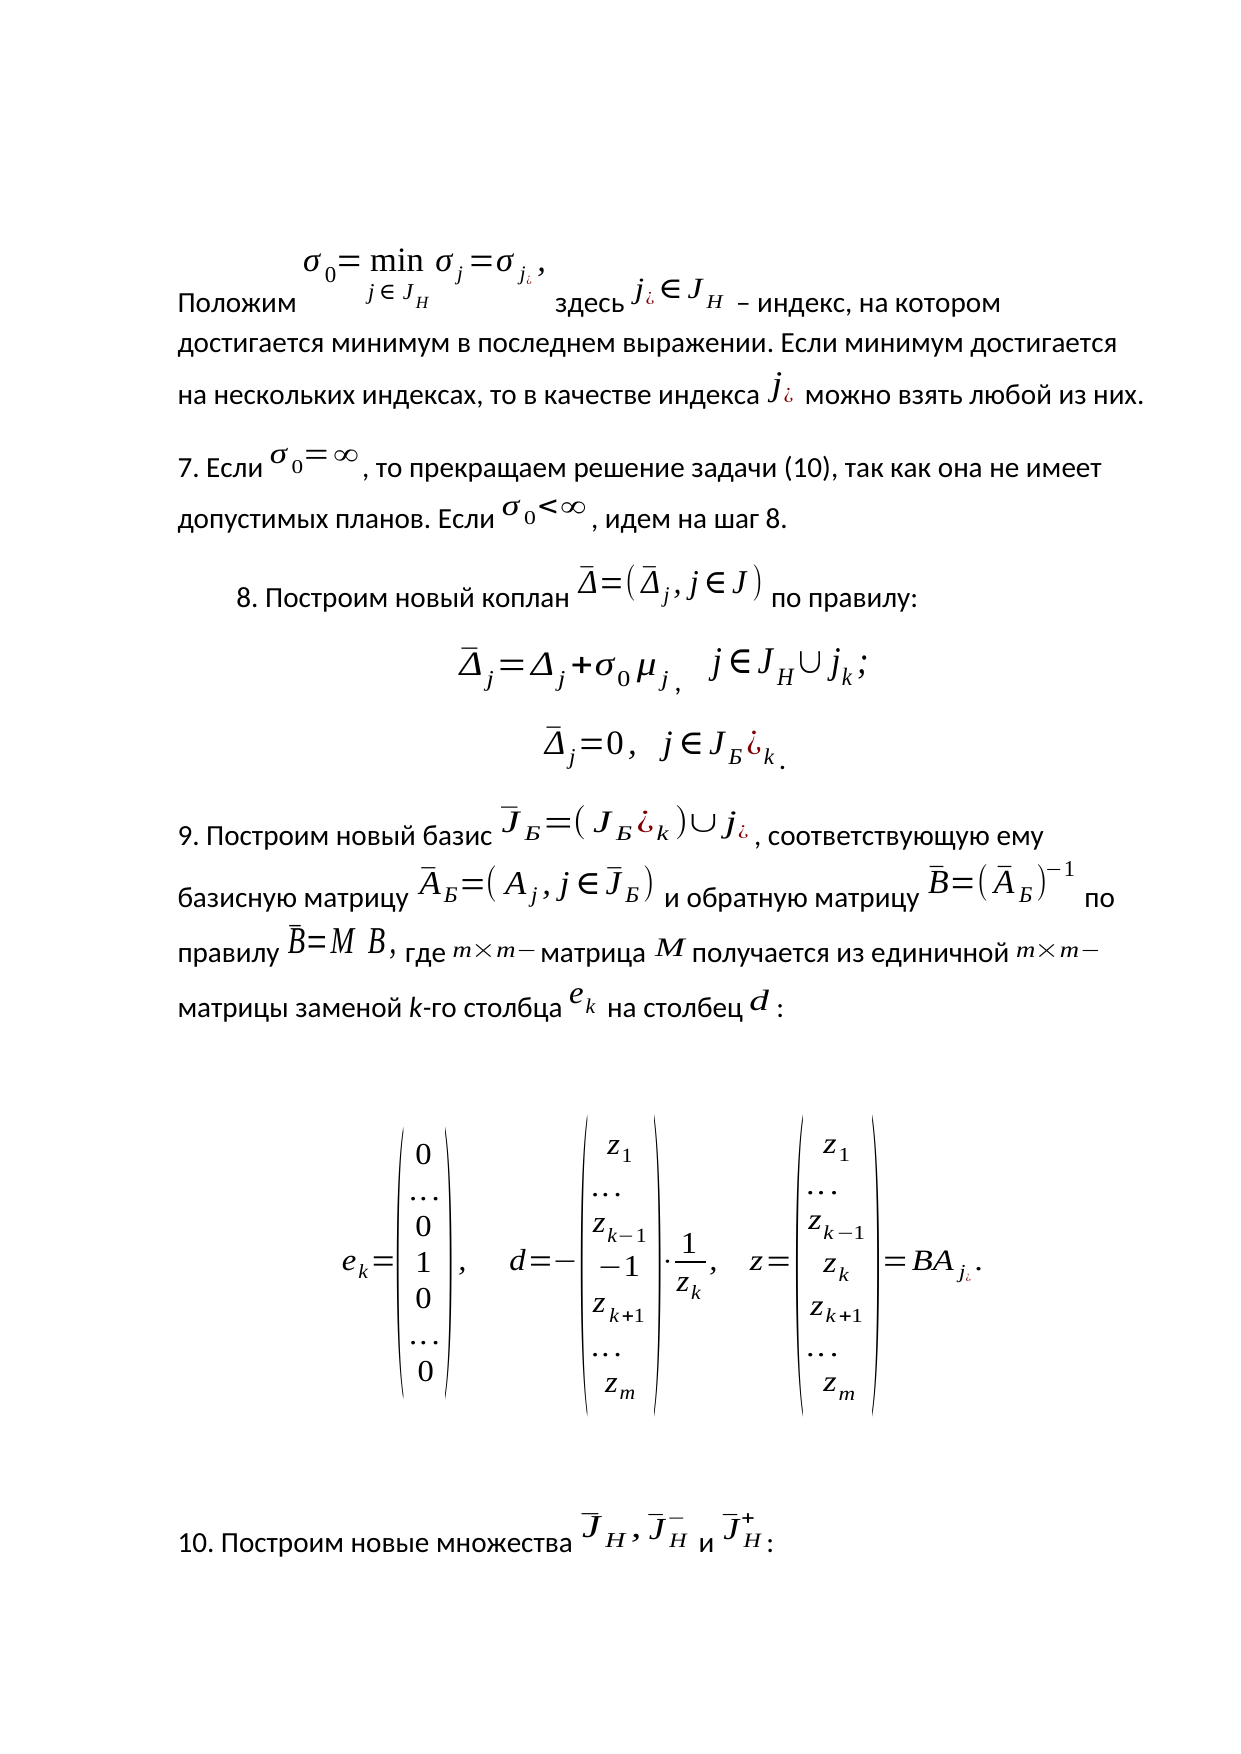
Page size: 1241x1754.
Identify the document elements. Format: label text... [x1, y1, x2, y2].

text Положим здесь – индекс, на котором достигается минимум в последнем выражении. Если минимум достигается на нескольких индексах, то в качестве индекса можно взять любой из них. [177, 242, 1152, 412]
text 7. Если , то прекращаем решение задачи (10), так как она не имеет допустимых планов. Если , идем на шаг 8. [177, 438, 1152, 536]
text 8. Построим новый коплан по правилу: [236, 562, 1152, 615]
text 10. Поcтроим новые множества и : [177, 1507, 1152, 1559]
text , [177, 641, 1152, 698]
text . [177, 724, 1152, 777]
text 9. Построим новый базис , соответствующую ему базисную матрицу и обратную матрицу по правилу где матрица получается из единичной матрицы заменой k-го столбца на столбец : [177, 803, 1152, 1025]
